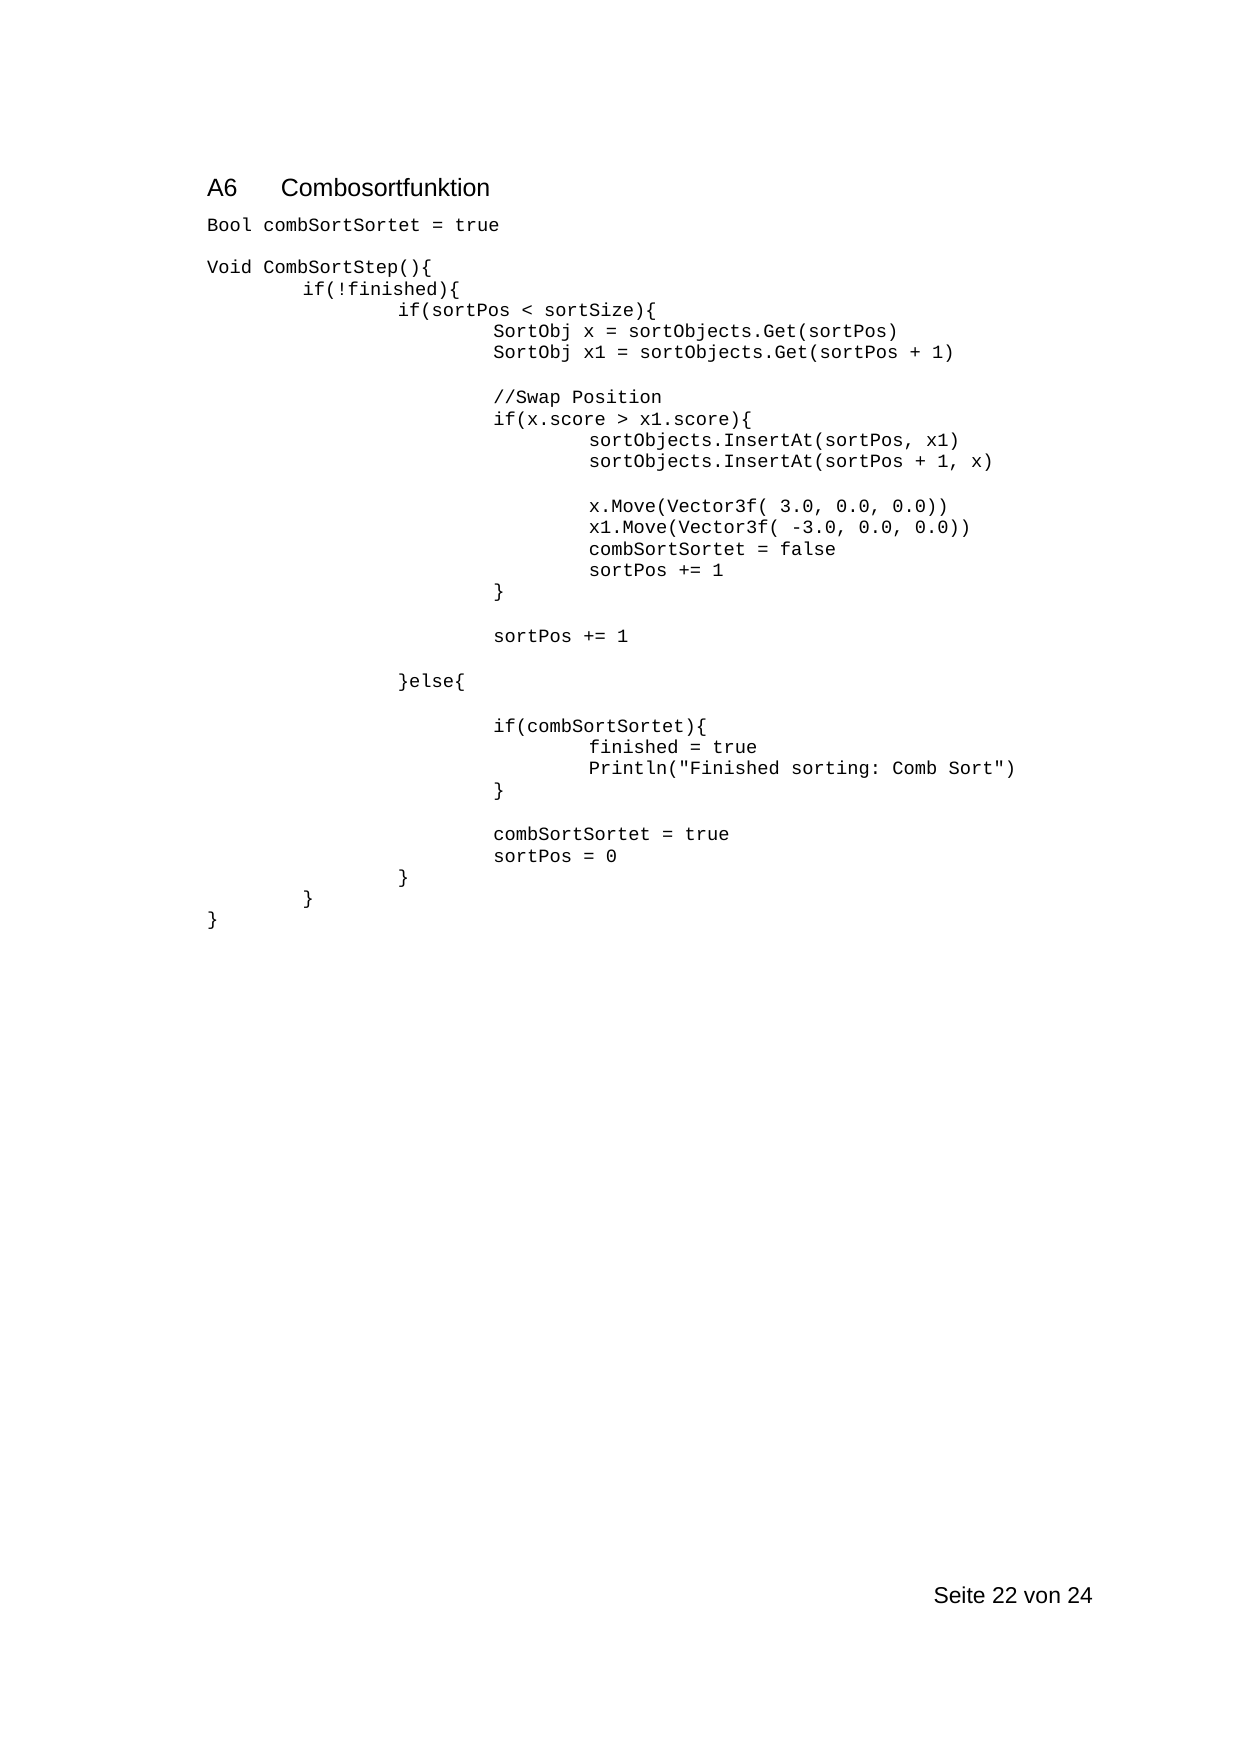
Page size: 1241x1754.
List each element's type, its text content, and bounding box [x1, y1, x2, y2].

text Void CombSortStep(){ [207, 258, 1092, 279]
text if(combSortSortet){ [207, 717, 1092, 738]
text //Swap Position [207, 388, 1092, 409]
text } [207, 868, 1092, 889]
text } [207, 582, 1092, 603]
text combSortSortet = false [207, 539, 1092, 561]
text } [207, 889, 1092, 910]
text x.Move(Vector3f( 3.0, 0.0, 0.0)) [207, 497, 1092, 518]
text combSortSortet = true [207, 825, 1092, 846]
text sortPos += 1 [207, 627, 1092, 648]
text sortPos = 0 [207, 846, 1092, 868]
text sortObjects.InsertAt(sortPos + 1, x) [207, 452, 1092, 473]
text } [207, 780, 1092, 802]
text if(sortPos < sortSize){ [207, 301, 1092, 322]
text sortPos += 1 [207, 561, 1092, 582]
text Bool combSortSortet = true [207, 216, 1092, 237]
text sortObjects.InsertAt(sortPos, x1) [207, 431, 1092, 452]
text SortObj x1 = sortObjects.Get(sortPos + 1) [207, 343, 1092, 364]
text } [207, 910, 1092, 931]
text Combosortfunktion [207, 173, 1092, 201]
text if(!finished){ [207, 279, 1092, 301]
text }else{ [207, 672, 1092, 693]
text x1.Move(Vector3f( -3.0, 0.0, 0.0)) [207, 518, 1092, 539]
text if(x.score > x1.score){ [207, 409, 1092, 431]
text finished = true [207, 738, 1092, 759]
text Println("Finished sorting: Comb Sort") [207, 759, 1092, 780]
text SortObj x = sortObjects.Get(sortPos) [207, 322, 1092, 343]
